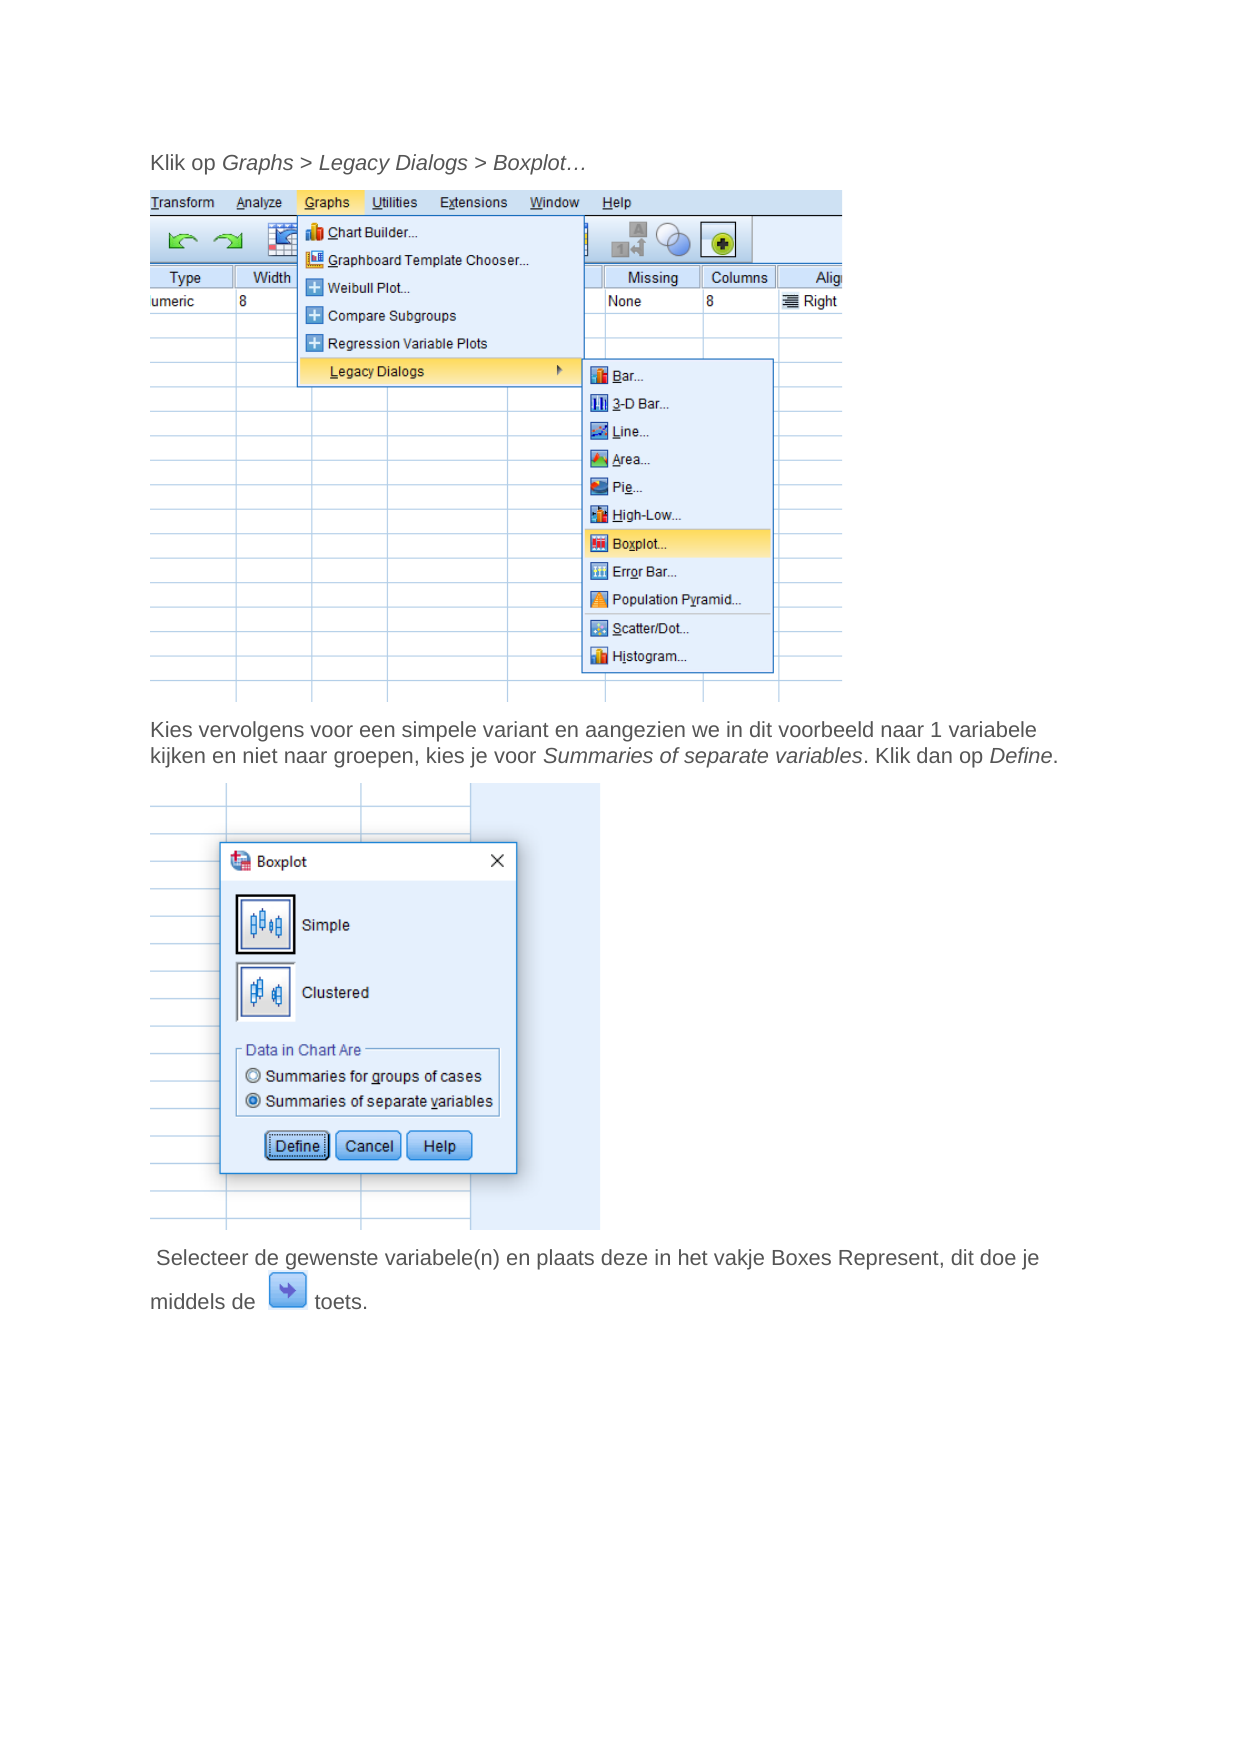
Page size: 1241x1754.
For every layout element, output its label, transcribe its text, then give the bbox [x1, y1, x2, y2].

text Klik op Graphs > Legacy Dialogs > Boxplot… [150, 150, 1090, 175]
picture [150, 190, 843, 702]
text Kies vervolgens voor een simpele variant en aangezien we in dit voorbeeld naar 1 variabele kijken en niet naar groepen, kies je voor Summaries of separate variables. Klik dan op Define. [150, 717, 1090, 768]
picture [150, 783, 600, 1230]
text Selecteer de gewenste variabele(n) en plaats deze in het vakje Boxes Represent, dit doe je middels de toets. [150, 1245, 1090, 1314]
picture [268, 1270, 309, 1310]
